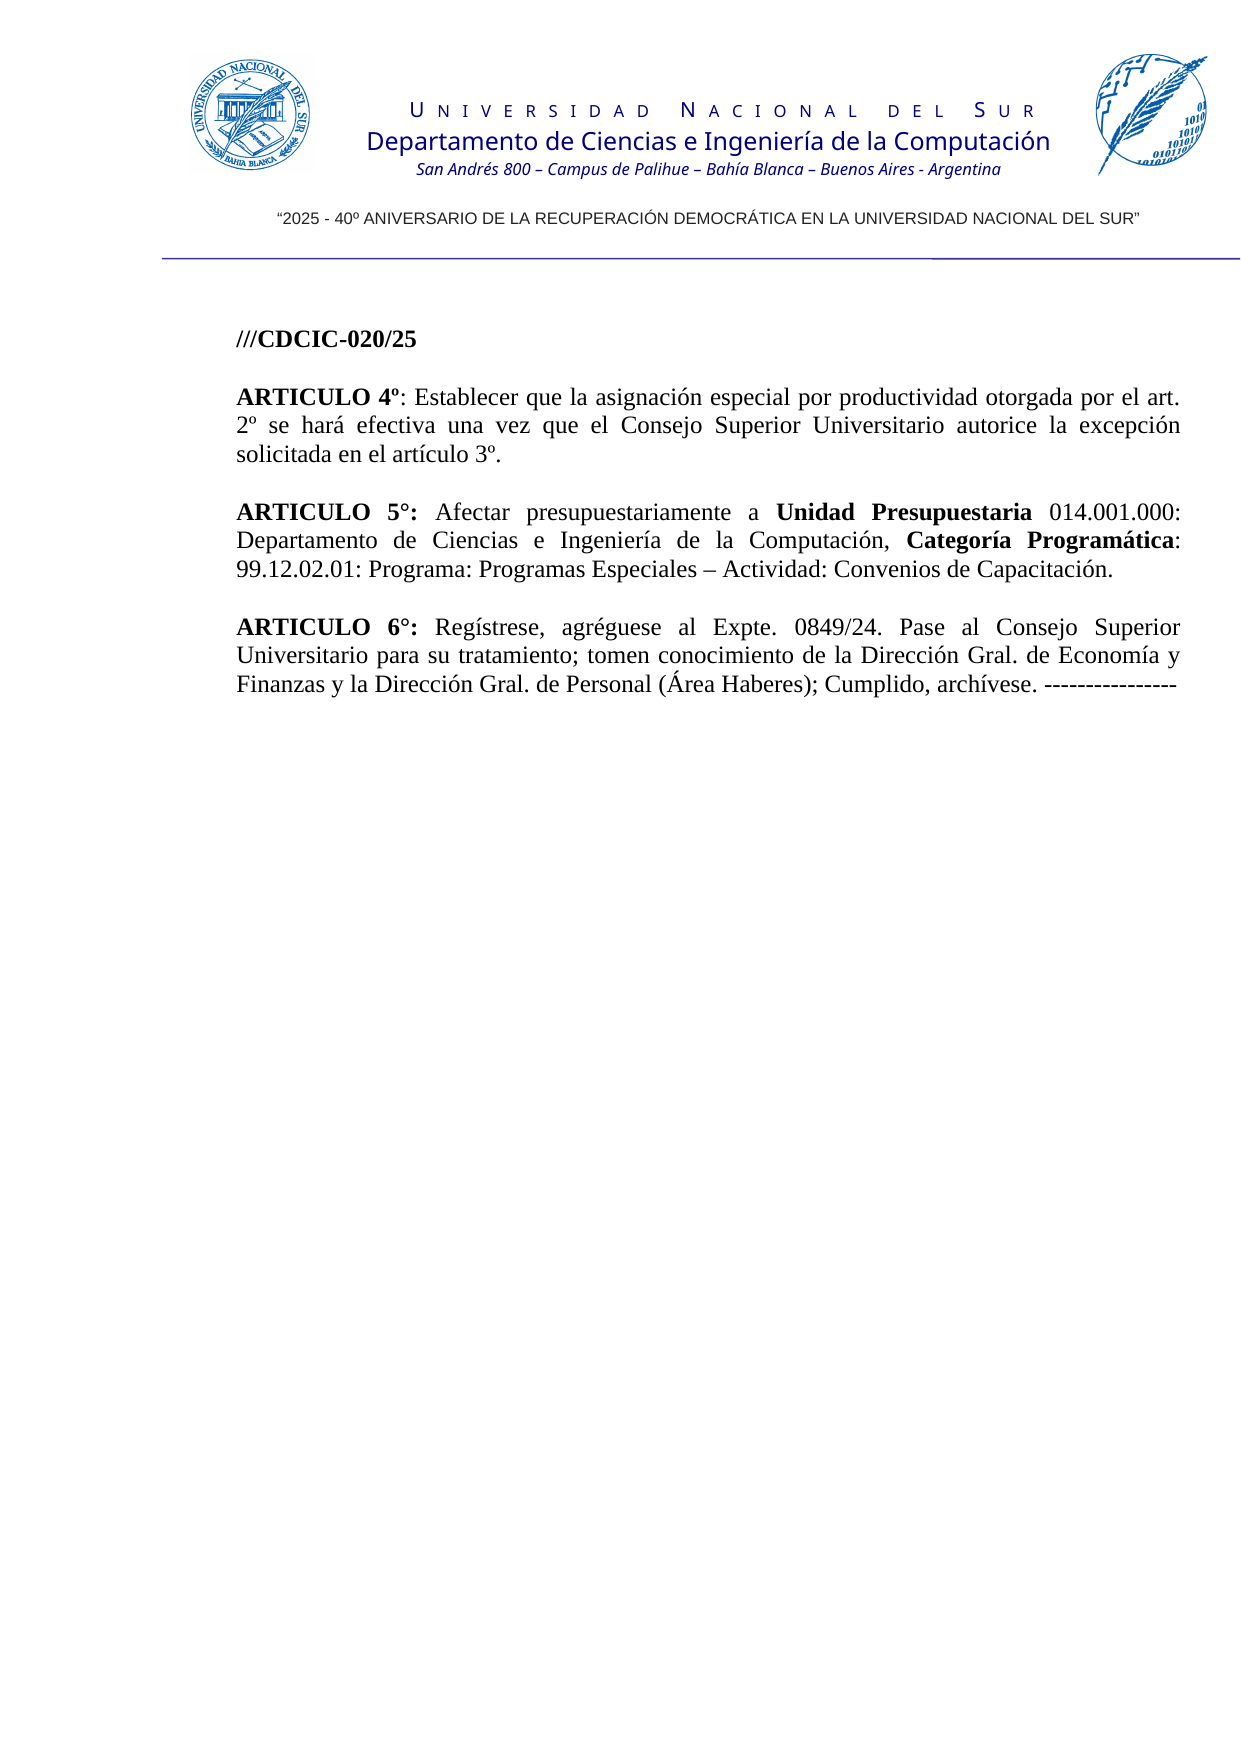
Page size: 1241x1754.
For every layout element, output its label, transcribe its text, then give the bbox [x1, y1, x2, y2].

picture [1095, 53, 1209, 176]
text ///CDCIC-020/25 [236, 324, 1181, 353]
text ARTICULO 6°: Regístrese, agréguese al Expte. 0849/24. Pase al Consejo Superior Universitario para su tratamiento; tomen conocimiento de la Dirección Gral. de Economía y Finanzas y la Dirección Gral. de Personal (Área Haberes); Cumplido, archívese. ---------------- [236, 612, 1181, 698]
text ARTICULO 4º: Establecer que la asignación especial por productividad otorgada por el art. 2º se hará efectiva una vez que el Consejo Superior Universitario autorice la excepción solicitada en el artículo 3º. [236, 382, 1181, 468]
text ARTICULO 5°: Afectar presupuestariamente a Unidad Presupuestaria 014.001.000: Departamento de Ciencias e Ingeniería de la Computación, Categoría Programática: 99.12.02.01: Programa: Programas Especiales – Actividad: Convenios de Capacitación. [236, 497, 1181, 583]
picture [187, 53, 315, 174]
